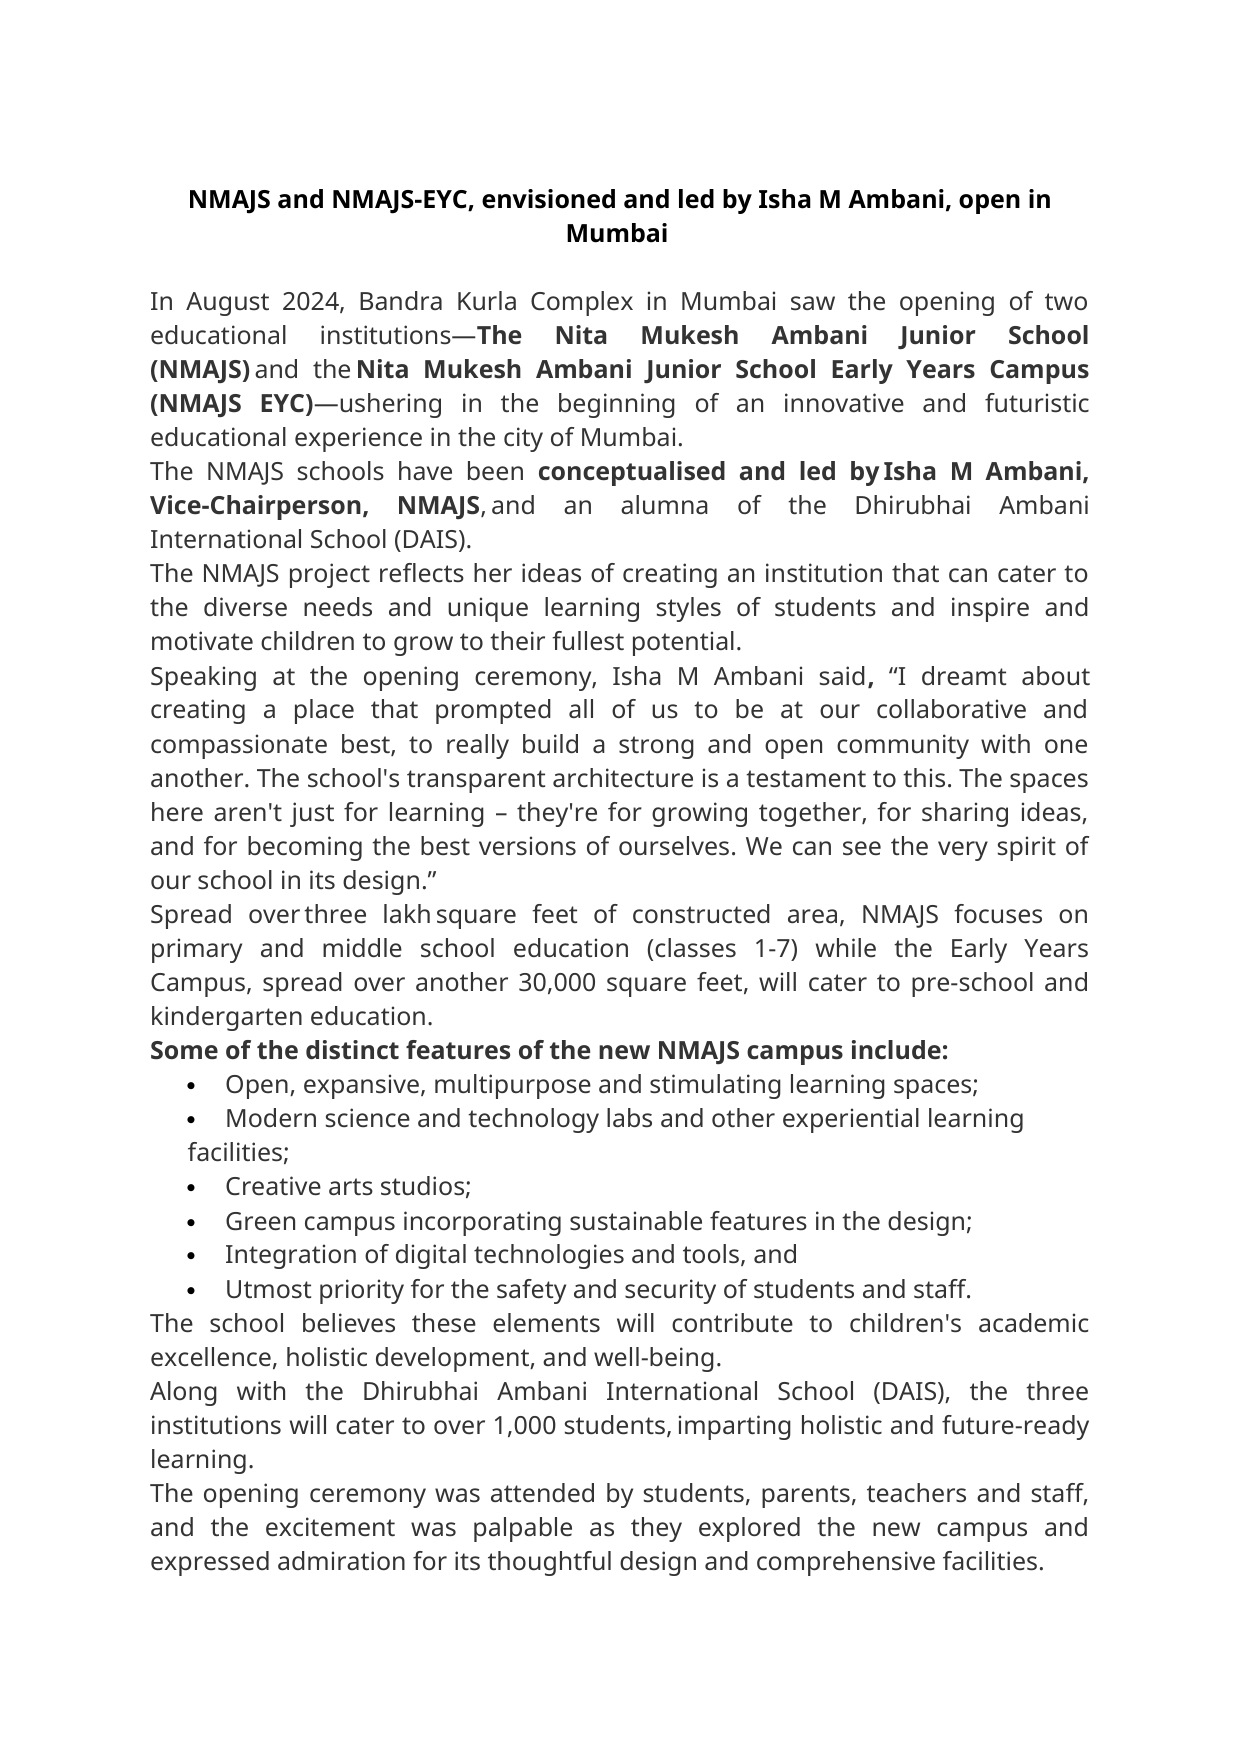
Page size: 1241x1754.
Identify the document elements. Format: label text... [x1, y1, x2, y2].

list Green campus incorporating sustainable features in the design; [187, 1203, 1090, 1237]
text The school believes these elements will contribute to children's academic excellence, holistic development, and well-being. [150, 1305, 1090, 1373]
list Utmost priority for the safety and security of students and staff. [187, 1271, 1090, 1305]
text NMAJS and NMAJS-EYC, envisioned and led by Isha M Ambani, open in Mumbai [150, 150, 1090, 249]
list Modern science and technology labs and other experiential learning facilities; [187, 1101, 1090, 1169]
text Some of the distinct features of the new NMAJS campus include: [150, 1033, 1090, 1067]
list Integration of digital technologies and tools, and [187, 1237, 1090, 1271]
list Creative arts studios; [187, 1169, 1090, 1203]
text Speaking at the opening ceremony, Isha M Ambani said, “I dreamt about creating a place that prompted all of us to be at our collaborative and compassionate best, to really build a strong and open community with one another. The school's transparent architecture is a testament to this. The spaces here aren't just for learning – they're for growing together, for sharing ideas, and for becoming the best versions of ourselves. We can see the very spirit of our school in its design.” [150, 658, 1090, 897]
text The opening ceremony was attended by students, parents, teachers and staff, and the excitement was palpable as they explored the new campus and expressed admiration for its thoughtful design and comprehensive facilities. ​ [150, 1476, 1090, 1578]
list Open, expansive, multipurpose and stimulating learning spaces; [187, 1067, 1090, 1101]
text The NMAJS project reflects her ideas of creating an institution that can cater to the diverse needs and unique learning styles of students and inspire and motivate children to grow to their fullest potential. [150, 556, 1090, 658]
text Spread over three lakh square feet of constructed area, NMAJS focuses on primary and middle school education (classes 1-7) while the Early Years Campus, spread over another 30,000 square feet, will cater to pre-school and kindergarten education. [150, 897, 1090, 1033]
text In August 2024, Bandra Kurla Complex in Mumbai saw the opening of two educational institutions—The Nita Mukesh Ambani Junior School (NMAJS) and the Nita Mukesh Ambani Junior School Early Years Campus (NMAJS EYC)—ushering in the beginning of an innovative and futuristic educational experience in the city of Mumbai. [150, 283, 1090, 454]
text Along with the Dhirubhai Ambani International School (DAIS), the three institutions will cater to over 1,000 students, imparting holistic and future-ready learning. [150, 1373, 1090, 1476]
text The NMAJS schools have been conceptualised and led by Isha M Ambani, Vice-Chairperson, NMAJS, and an alumna of the Dhirubhai Ambani International School (DAIS). [150, 454, 1090, 556]
